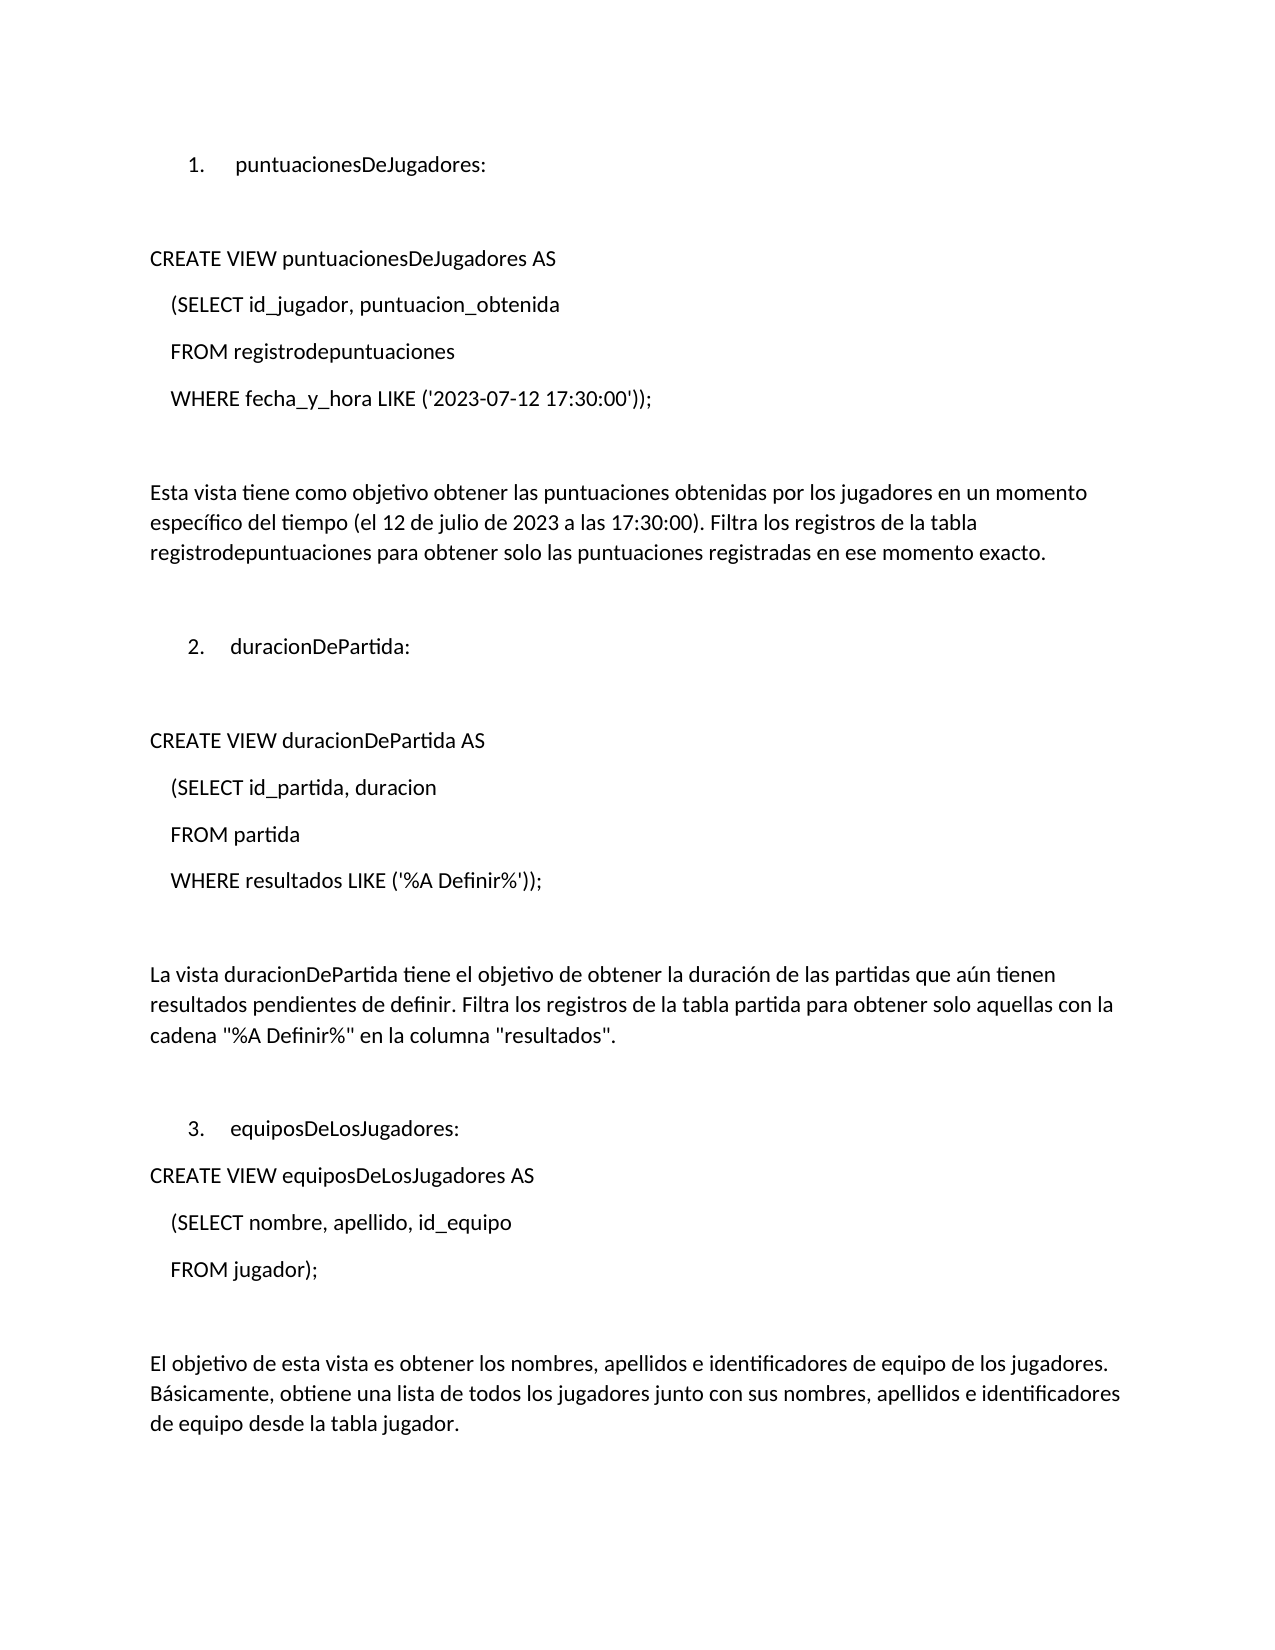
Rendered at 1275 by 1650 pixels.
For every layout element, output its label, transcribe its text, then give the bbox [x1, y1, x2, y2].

text FROM registrodepuntuaciones [150, 337, 1125, 366]
text (SELECT id_partida, duracion [150, 773, 1125, 801]
text CREATE VIEW puntuacionesDeJugadores AS [150, 244, 1125, 272]
text CREATE VIEW equiposDeLosJugadores AS [150, 1161, 1125, 1189]
text FROM jugador); [150, 1255, 1125, 1283]
text WHERE fecha_y_hora LIKE ('2023-07-12 17:30:00')); [150, 384, 1125, 412]
text CREATE VIEW duracionDePartida AS [150, 726, 1125, 754]
list equiposDeLosJugadores: [187, 1114, 1125, 1143]
text La vista duracionDePartida tiene el objetivo de obtener la duración de las partidas que aún tienen resultados pendientes de definir. Filtra los registros de la tabla partida para obtener solo aquellas con la cadena "%A Definir%" en la columna "resultados". [150, 960, 1125, 1049]
text El objetivo de esta vista es obtener los nombres, apellidos e identificadores de equipo de los jugadores. Básicamente, obtiene una lista de todos los jugadores junto con sus nombres, apellidos e identificadores de equipo desde la tabla jugador. [150, 1349, 1125, 1437]
list duracionDePartida: [187, 632, 1125, 660]
text Esta vista tiene como objetivo obtener las puntuaciones obtenidas por los jugadores en un momento específico del tiempo (el 12 de julio de 2023 a las 17:30:00). Filtra los registros de la tabla registrodepuntuaciones para obtener solo las puntuaciones registradas en ese momento exacto. [150, 478, 1125, 567]
text (SELECT id_jugador, puntuacion_obtenida [150, 291, 1125, 319]
text (SELECT nombre, apellido, id_equipo [150, 1208, 1125, 1236]
list puntuacionesDeJugadores: [187, 150, 1125, 178]
text FROM partida [150, 820, 1125, 848]
text WHERE resultados LIKE ('%A Definir%')); [150, 867, 1125, 895]
